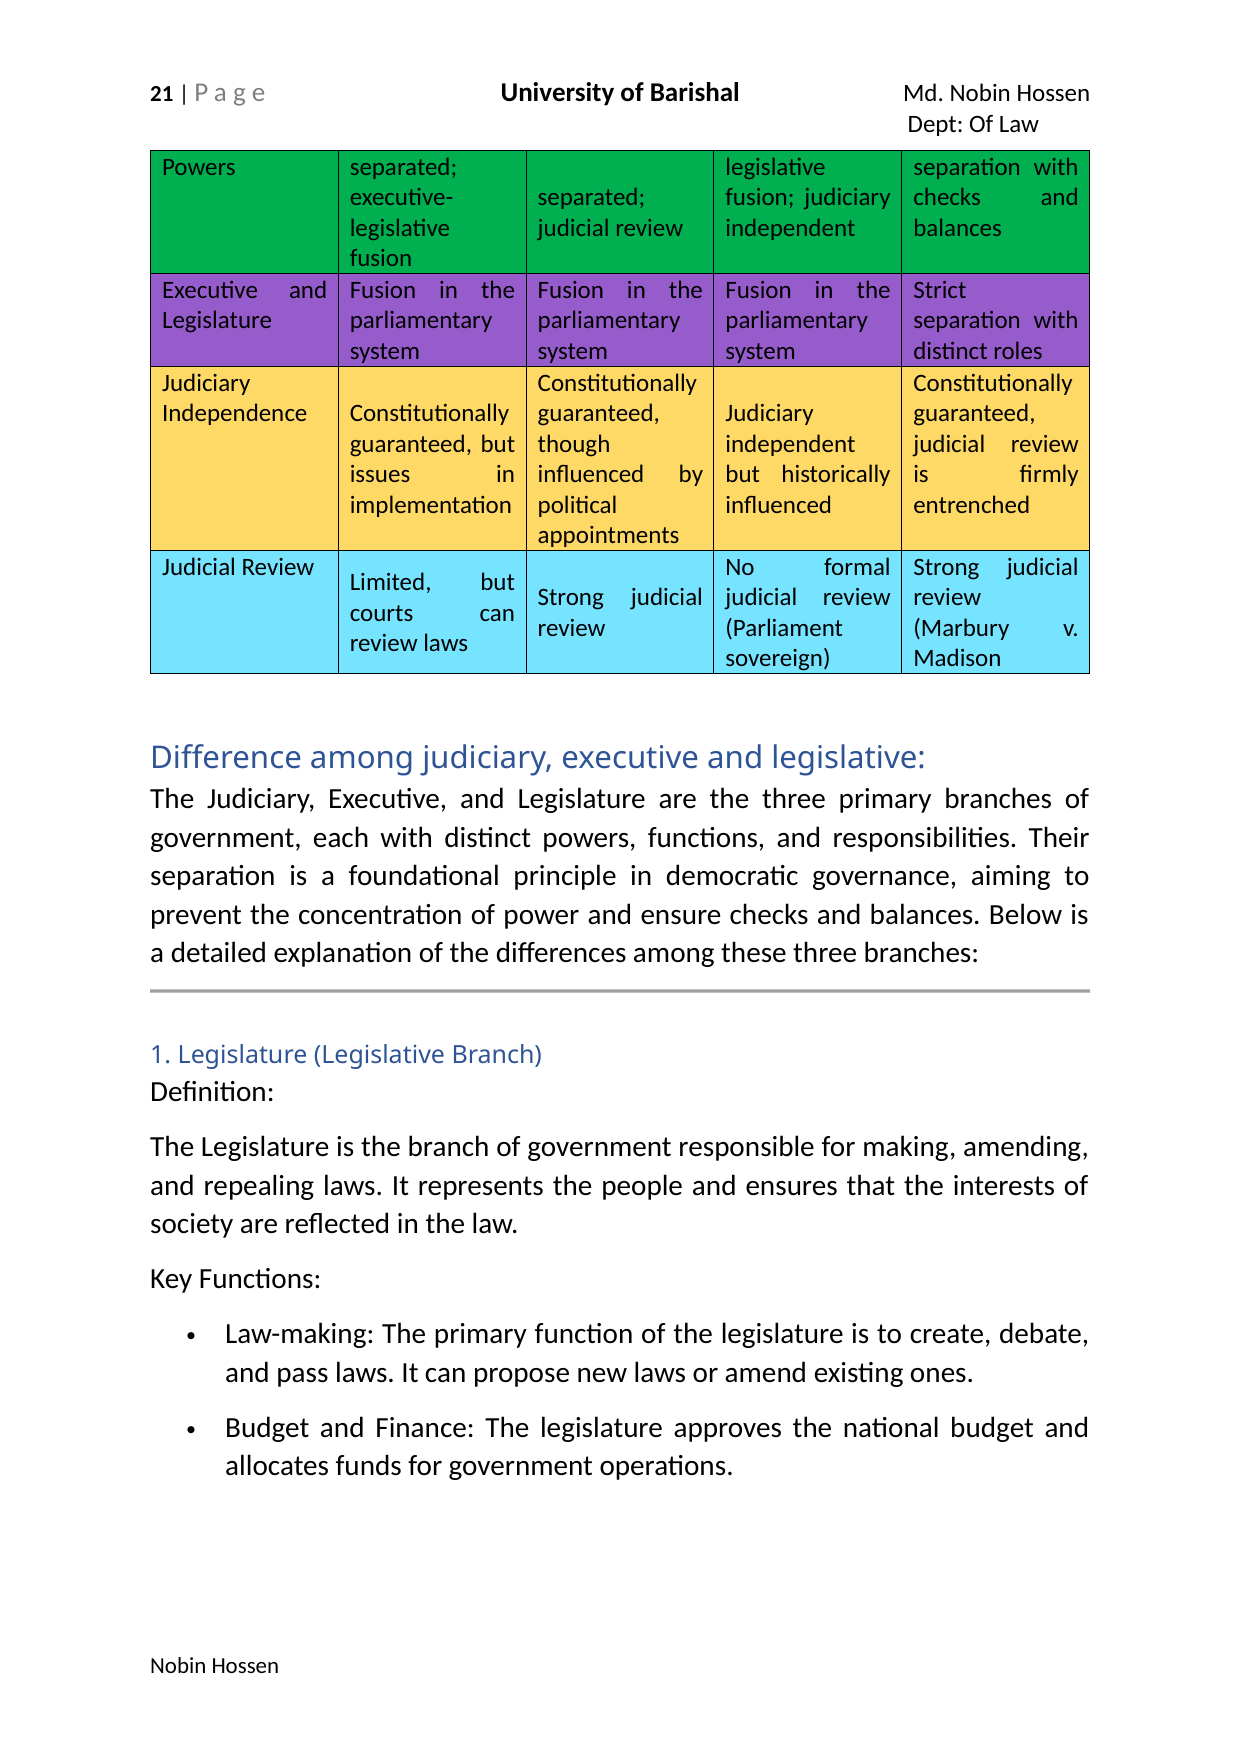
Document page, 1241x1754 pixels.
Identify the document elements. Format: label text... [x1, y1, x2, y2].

text Definition: [150, 1073, 1090, 1109]
table_cell Constitutionally guaranteed, though influenced by political appointments [527, 367, 713, 550]
table_cell Fusion in the parliamentary system [339, 274, 526, 366]
table_cell Fusion in the parliamentary system [527, 274, 713, 366]
list Budget and Finance: The legislature approves the national budget and allocates funds for government operations. [187, 1409, 1090, 1483]
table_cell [339, 151, 526, 273]
table_cell Limited, but courts can review laws [339, 551, 526, 673]
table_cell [151, 151, 338, 273]
table_cell Judiciary independent but historically influenced [714, 367, 901, 550]
table_cell Judicial Review [151, 551, 338, 673]
table_cell Constitutionally guaranteed, judicial review is firmly entrenched [902, 367, 1089, 550]
table_cell No formal judicial review (Parliament sovereign) [714, 551, 901, 673]
text Key Functions: [150, 1260, 1090, 1296]
table_cell Strict separation with distinct roles [902, 274, 1089, 366]
table_cell Judiciary Independence [151, 367, 338, 550]
table_cell Constitutionally guaranteed, but issues in implementation [339, 367, 526, 550]
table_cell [714, 151, 901, 273]
table_cell Strong judicial review [527, 551, 713, 673]
list Law-making: The primary function of the legislature is to create, debate, and pass laws. It can propose new laws or amend existing ones. [187, 1315, 1090, 1389]
text The Legislature is the branch of government responsible for making, amending, and repealing laws. It represents the people and ensures that the interests of society are reflected in the law. [150, 1128, 1090, 1241]
subtitle Difference among judiciary, executive and legislative: [150, 735, 1090, 777]
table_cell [902, 151, 1089, 273]
text The Judiciary, Executive, and Legislature are the three primary branches of government, each with distinct powers, functions, and responsibilities. Their separation is a foundational principle in democratic governance, aiming to prevent the concentration of power and ensure checks and balances. Below is a detailed explanation of the differences among these three branches: [150, 781, 1090, 970]
table_cell Executive and Legislature [151, 274, 338, 366]
subtitle 1. Legislature (Legislative Branch) [150, 1036, 1090, 1070]
table_cell Strong judicial review (Marbury v. Madison [902, 551, 1089, 673]
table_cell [527, 151, 713, 273]
table_cell Fusion in the parliamentary system [714, 274, 901, 366]
